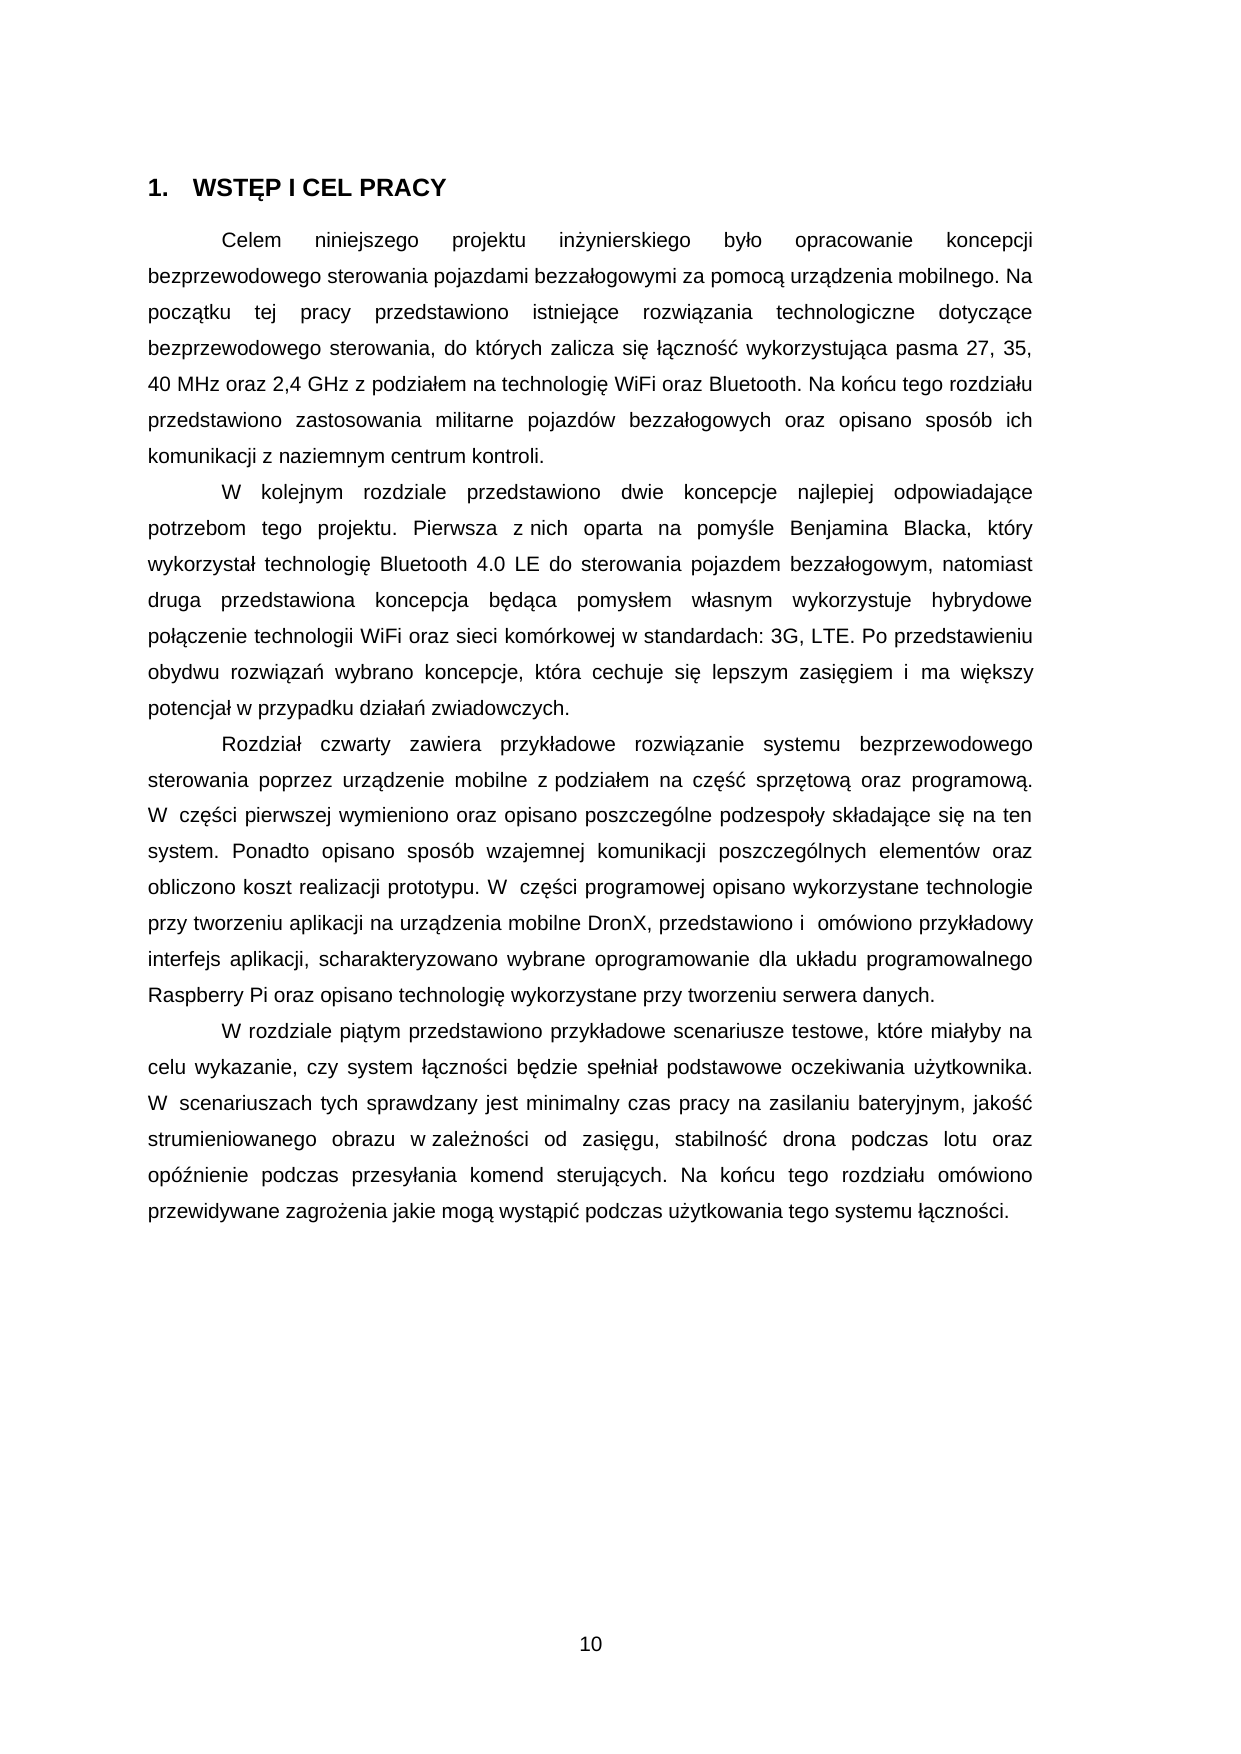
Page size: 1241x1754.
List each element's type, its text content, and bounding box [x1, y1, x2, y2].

text W rozdziale piątym przedstawiono przykładowe scenariusze testowe, które miałyby na celu wykazanie, czy system łączności będzie spełniał podstawowe oczekiwania użytkownika. W scenariuszach tych sprawdzany jest minimalny czas pracy na zasilaniu bateryjnym, jakość strumieniowanego obrazu w zależności od zasięgu, stabilność drona podczas lotu oraz opóźnienie podczas przesyłania komend sterujących. Na końcu tego rozdziału omówiono przewidywane zagrożenia jakie mogą wystąpić podczas użytkowania tego systemu łączności. [148, 1019, 1033, 1223]
text Celem niniejszego projektu inżynierskiego było opracowanie koncepcji bezprzewodowego sterowania pojazdami bezzałogowymi za pomocą urządzenia mobilnego. Na początku tej pracy przedstawiono istniejące rozwiązania technologiczne dotyczące bezprzewodowego sterowania, do których zalicza się łączność wykorzystująca pasma 27, 35, 40 MHz oraz 2,4 GHz z podziałem na technologię WiFi oraz Bluetooth. Na końcu tego rozdziału przedstawiono zastosowania militarne pojazdów bezzałogowych oraz opisano sposób ich komunikacji z naziemnym centrum kontroli. [148, 228, 1033, 468]
text WSTĘP I CEL PRACY [148, 173, 1033, 201]
text W kolejnym rozdziale przedstawiono dwie koncepcje najlepiej odpowiadające potrzebom tego projektu. Pierwsza z nich oparta na pomyśle Benjamina Blacka, który wykorzystał technologię Bluetooth 4.0 LE do sterowania pojazdem bezzałogowym, natomiast druga przedstawiona koncepcja będąca pomysłem własnym wykorzystuje hybrydowe połączenie technologii WiFi oraz sieci komórkowej w standardach: 3G, LTE. Po przedstawieniu obydwu rozwiązań wybrano koncepcje, która cechuje się lepszym zasięgiem i ma większy potencjał w przypadku działań zwiadowczych. [148, 480, 1033, 719]
text Rozdział czwarty zawiera przykładowe rozwiązanie systemu bezprzewodowego sterowania poprzez urządzenie mobilne z podziałem na część sprzętową oraz programową. W części pierwszej wymieniono oraz opisano poszczególne podzespoły składające się na ten system. Ponadto opisano sposób wzajemnej komunikacji poszczególnych elementów oraz obliczono koszt realizacji prototypu. W części programowej opisano wykorzystane technologie przy tworzeniu aplikacji na urządzenia mobilne DronX, przedstawiono i omówiono przykładowy interfejs aplikacji, scharakteryzowano wybrane oprogramowanie dla układu programowalnego Raspberry Pi oraz opisano technologię wykorzystane przy tworzeniu serwera danych. [148, 731, 1033, 1007]
